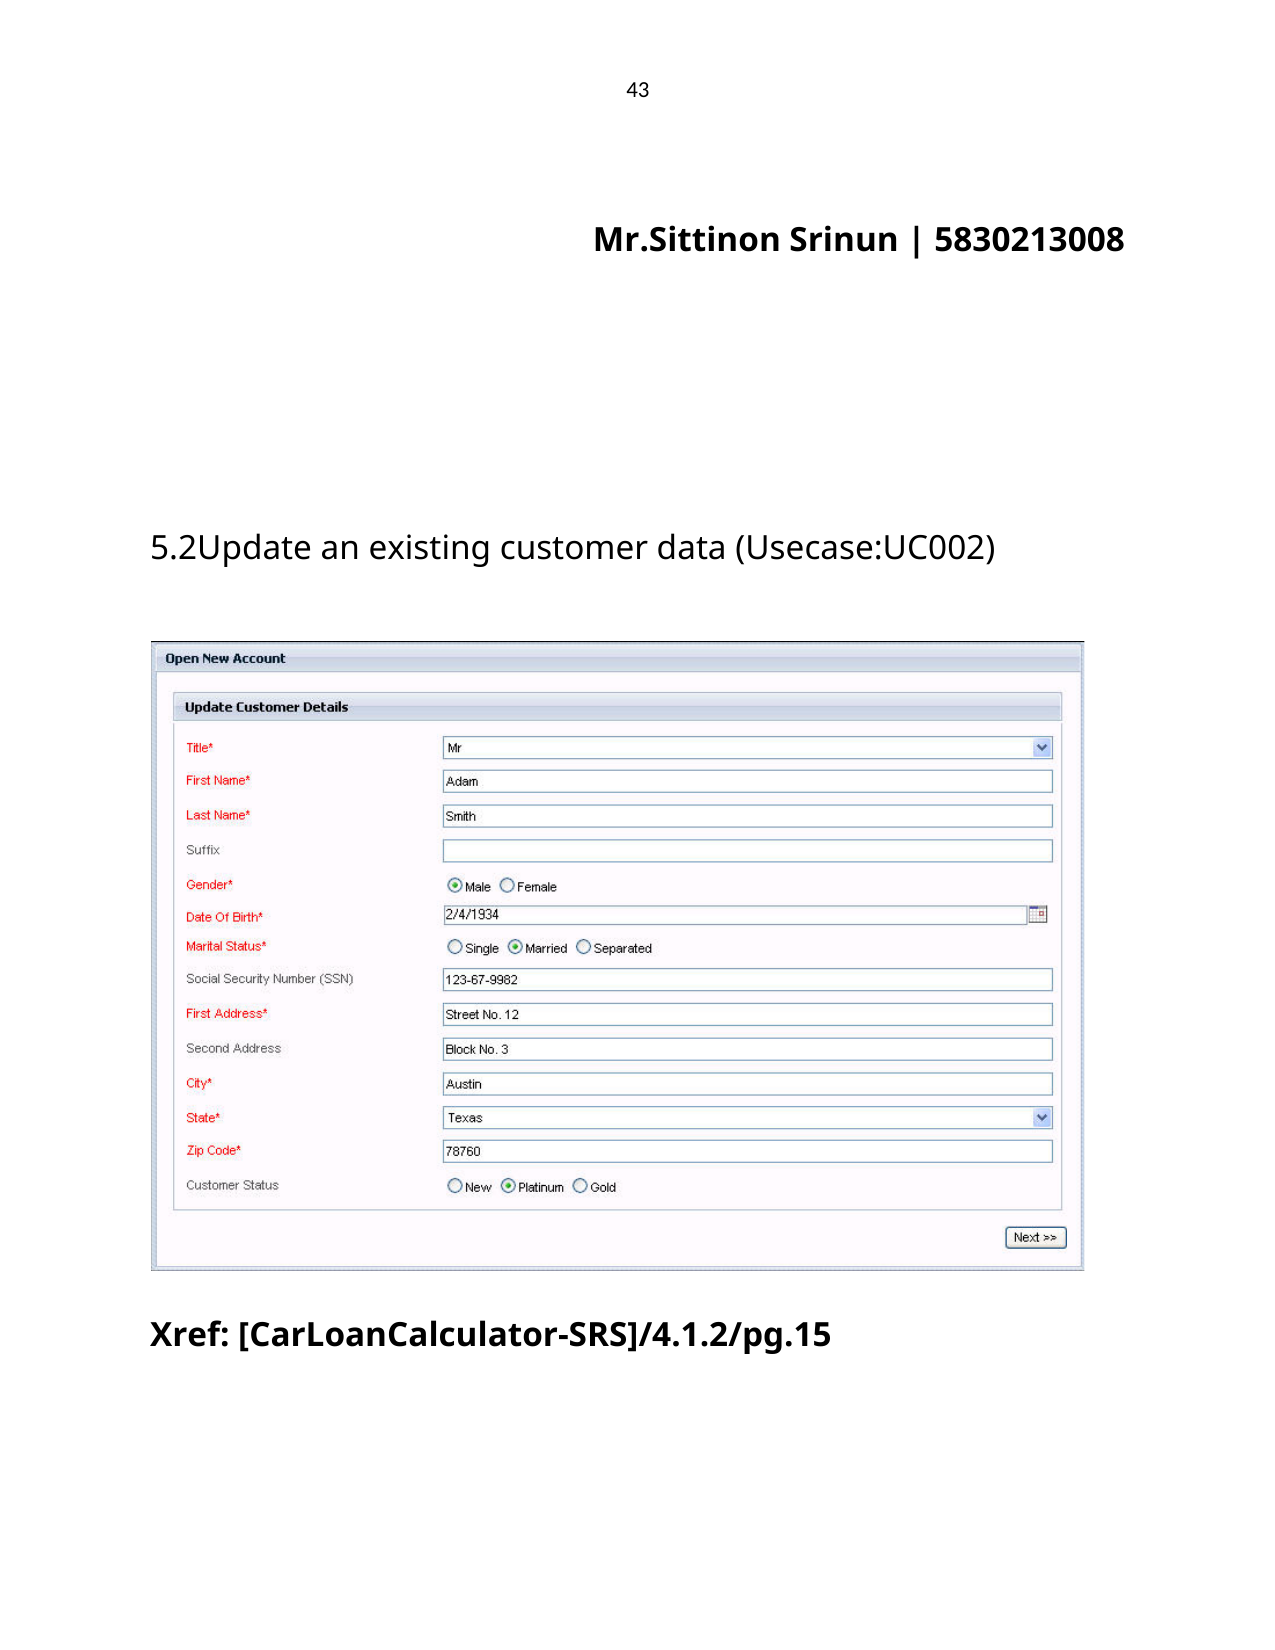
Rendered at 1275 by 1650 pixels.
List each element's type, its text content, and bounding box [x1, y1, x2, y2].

text 5.2Update an existing customer data (Usecase:UC002) [150, 523, 1125, 569]
picture [150, 641, 1083, 1270]
text Mr.Sittinon Srinun | 5830213008 [150, 216, 1125, 261]
